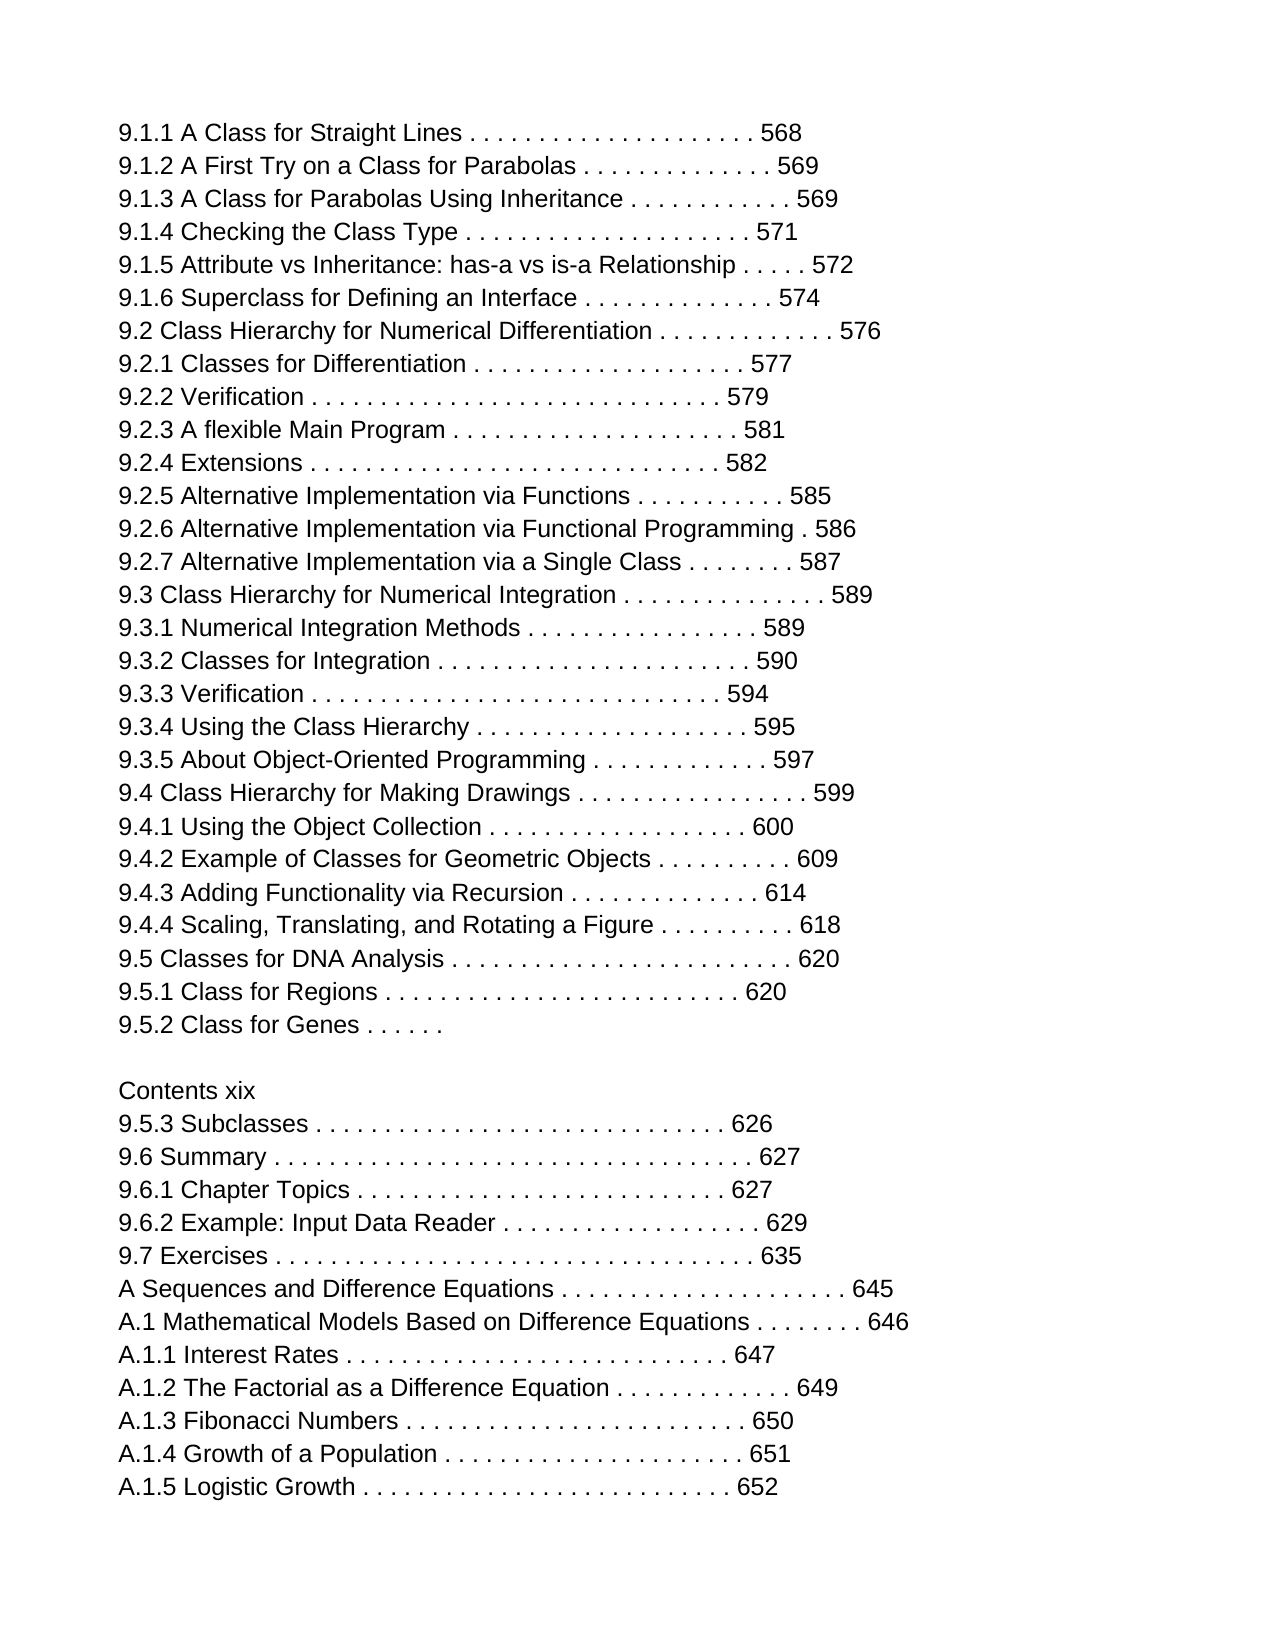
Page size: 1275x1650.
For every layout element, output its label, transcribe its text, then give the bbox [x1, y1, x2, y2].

text 9.4.4 Scaling, Translating, and Rotating a Figure . . . . . . . . . . 618 [118, 911, 1157, 939]
text 9.7 Exercises . . . . . . . . . . . . . . . . . . . . . . . . . . . . . . . . . . . 635 [118, 1241, 1157, 1269]
text 9.4.3 Adding Functionality via Recursion . . . . . . . . . . . . . . 614 [118, 877, 1157, 906]
text 9.5.3 Subclasses . . . . . . . . . . . . . . . . . . . . . . . . . . . . . . 626 [118, 1109, 1157, 1137]
text 9.5 Classes for DNA Analysis . . . . . . . . . . . . . . . . . . . . . . . . . 620 [118, 943, 1157, 972]
text 9.3 Class Hierarchy for Numerical Integration . . . . . . . . . . . . . . . 589 [118, 580, 1157, 609]
text 9.1.1 A Class for Straight Lines . . . . . . . . . . . . . . . . . . . . . 568 [118, 118, 1157, 147]
text A.1 Mathematical Models Based on Difference Equations . . . . . . . . 646 [118, 1307, 1157, 1336]
text 9.3.2 Classes for Integration . . . . . . . . . . . . . . . . . . . . . . . 590 [118, 646, 1157, 675]
text 9.2.4 Extensions . . . . . . . . . . . . . . . . . . . . . . . . . . . . . . 582 [118, 448, 1157, 477]
text 9.3.5 About Object-Oriented Programming . . . . . . . . . . . . . 597 [118, 745, 1157, 774]
text 9.1.3 A Class for Parabolas Using Inheritance . . . . . . . . . . . . 569 [118, 184, 1157, 213]
text 9.1.2 A First Try on a Class for Parabolas . . . . . . . . . . . . . . 569 [118, 151, 1157, 180]
text 9.2.2 Verification . . . . . . . . . . . . . . . . . . . . . . . . . . . . . . 579 [118, 382, 1157, 411]
text 9.3.1 Numerical Integration Methods . . . . . . . . . . . . . . . . . 589 [118, 613, 1157, 642]
text 9.2.7 Alternative Implementation via a Single Class . . . . . . . . 587 [118, 547, 1157, 576]
text 9.4.1 Using the Object Collection . . . . . . . . . . . . . . . . . . . 600 [118, 811, 1157, 840]
text A.1.5 Logistic Growth . . . . . . . . . . . . . . . . . . . . . . . . . . . 652 [118, 1472, 1157, 1501]
text 9.5.1 Class for Regions . . . . . . . . . . . . . . . . . . . . . . . . . . 620 [118, 977, 1157, 1005]
text 9.4.2 Example of Classes for Geometric Objects . . . . . . . . . . 609 [118, 844, 1157, 873]
text 9.6.1 Chapter Topics . . . . . . . . . . . . . . . . . . . . . . . . . . . 627 [118, 1175, 1157, 1203]
text 9.3.4 Using the Class Hierarchy . . . . . . . . . . . . . . . . . . . . 595 [118, 712, 1157, 741]
text A.1.1 Interest Rates . . . . . . . . . . . . . . . . . . . . . . . . . . . . 647 [118, 1340, 1157, 1368]
text 9.1.4 Checking the Class Type . . . . . . . . . . . . . . . . . . . . . 571 [118, 217, 1157, 246]
text Contents xix [118, 1076, 1157, 1104]
text 9.2.5 Alternative Implementation via Functions . . . . . . . . . . . 585 [118, 481, 1157, 510]
text A.1.4 Growth of a Population . . . . . . . . . . . . . . . . . . . . . . 651 [118, 1439, 1157, 1468]
text 9.1.6 Superclass for Defining an Interface . . . . . . . . . . . . . . 574 [118, 283, 1157, 312]
text 9.1.5 Attribute vs Inheritance: has-a vs is-a Relationship . . . . . 572 [118, 250, 1157, 279]
text 9.2 Class Hierarchy for Numerical Differentiation . . . . . . . . . . . . . 576 [118, 316, 1157, 345]
text A.1.2 The Factorial as a Difference Equation . . . . . . . . . . . . . 649 [118, 1373, 1157, 1402]
text A.1.3 Fibonacci Numbers . . . . . . . . . . . . . . . . . . . . . . . . . 650 [118, 1406, 1157, 1434]
text 9.2.3 A flexible Main Program . . . . . . . . . . . . . . . . . . . . . 581 [118, 415, 1157, 444]
text 9.6.2 Example: Input Data Reader . . . . . . . . . . . . . . . . . . . 629 [118, 1208, 1157, 1236]
text 9.2.1 Classes for Differentiation . . . . . . . . . . . . . . . . . . . . 577 [118, 349, 1157, 378]
text 9.5.2 Class for Genes . . . . . . [118, 1009, 1157, 1038]
text 9.4 Class Hierarchy for Making Drawings . . . . . . . . . . . . . . . . . 599 [118, 778, 1157, 807]
text 9.2.6 Alternative Implementation via Functional Programming . 586 [118, 514, 1157, 543]
text 9.6 Summary . . . . . . . . . . . . . . . . . . . . . . . . . . . . . . . . . . . 627 [118, 1142, 1157, 1170]
text A Sequences and Difference Equations . . . . . . . . . . . . . . . . . . . . . 645 [118, 1274, 1157, 1302]
text 9.3.3 Verification . . . . . . . . . . . . . . . . . . . . . . . . . . . . . . 594 [118, 679, 1157, 708]
